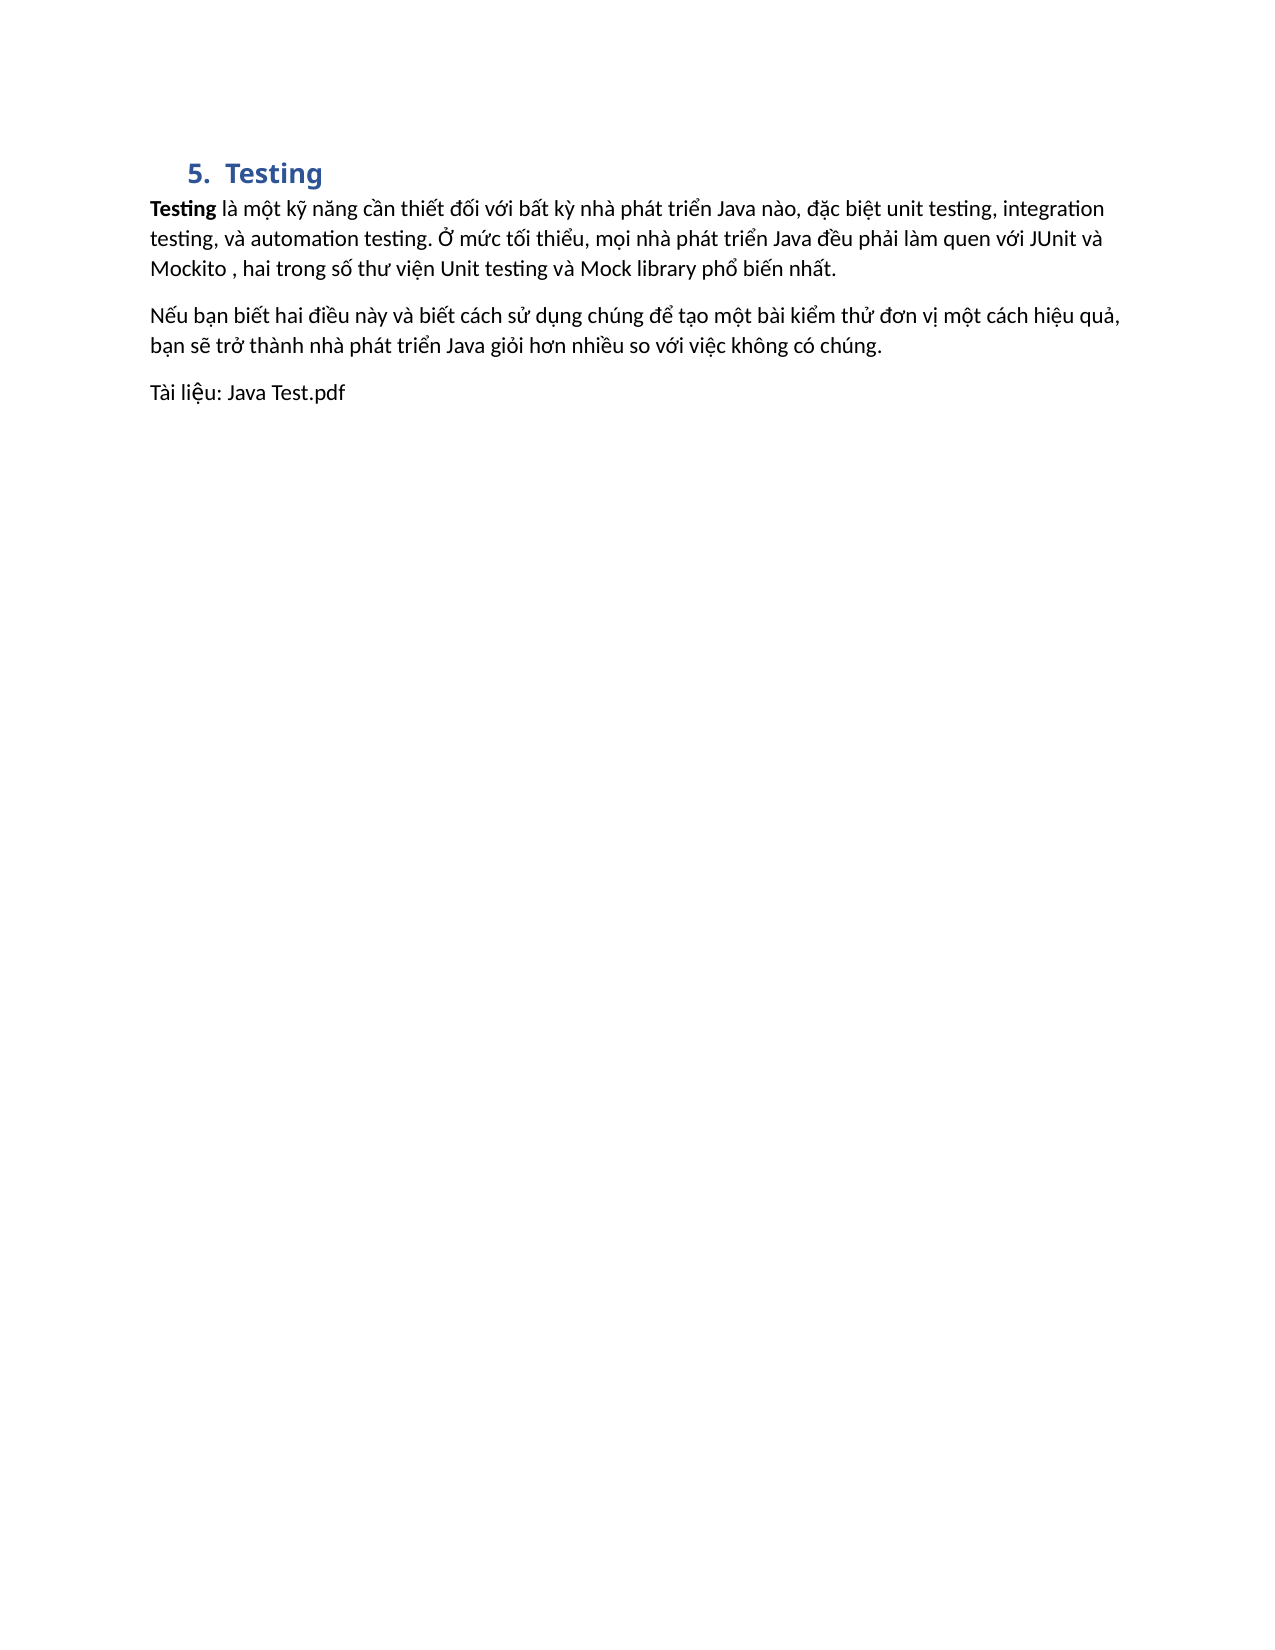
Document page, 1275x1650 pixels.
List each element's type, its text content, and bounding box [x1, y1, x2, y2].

text Tài liệu: Java Test.pdf [150, 378, 1125, 406]
subtitle Testing [187, 154, 1125, 191]
text Testing là một kỹ năng cần thiết đối với bất kỳ nhà phát triển Java nào, đặc biệt unit testing, integration testing, và automation testing. Ở mức tối thiểu, mọi nhà phát triển Java đều phải làm quen với JUnit và Mockito , hai trong số thư viện Unit testing và Mock library phổ biến nhất. [150, 194, 1125, 282]
text Nếu bạn biết hai điều này và biết cách sử dụng chúng để tạo một bài kiểm thử đơn vị một cách hiệu quả, bạn sẽ trở thành nhà phát triển Java giỏi hơn nhiều so với việc không có chúng. [150, 301, 1125, 359]
